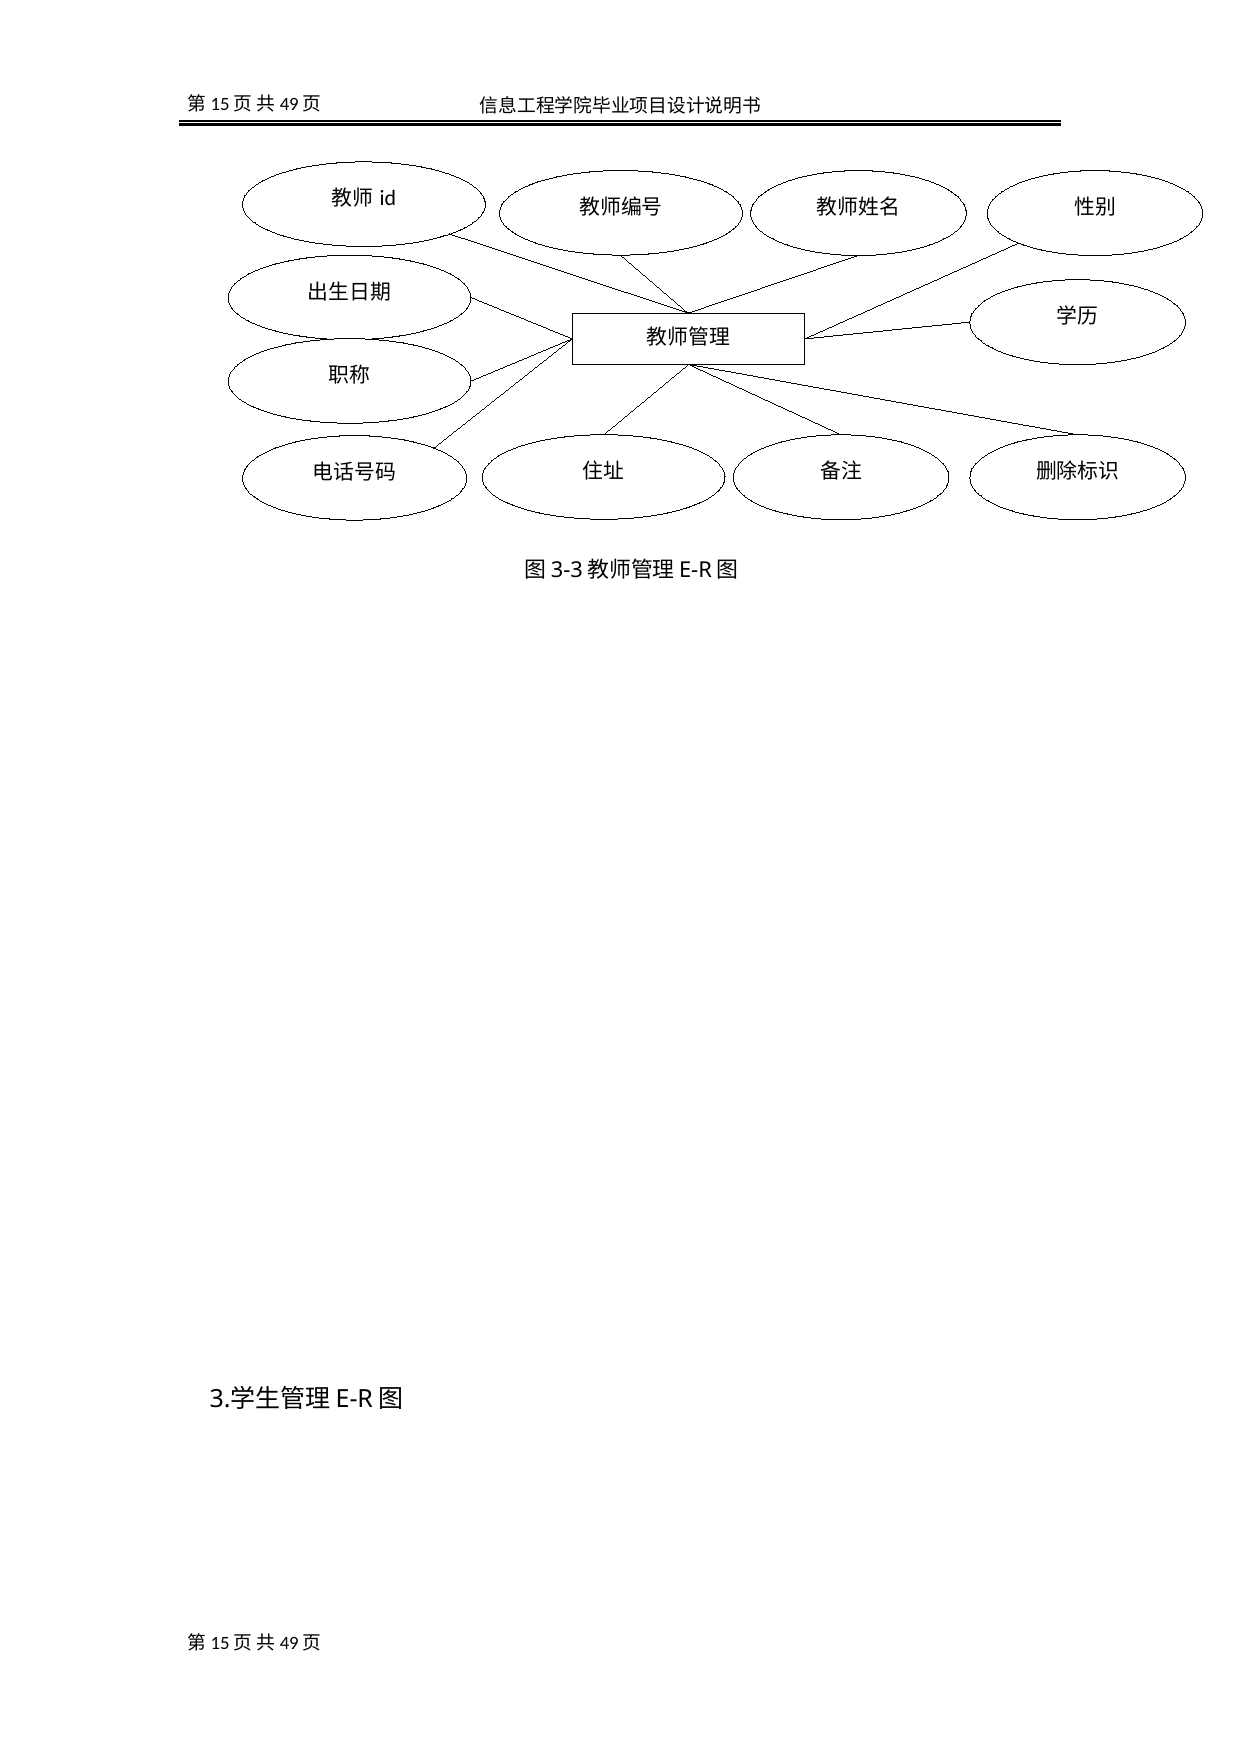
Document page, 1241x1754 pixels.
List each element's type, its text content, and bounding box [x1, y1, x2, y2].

text 3.学生管理E-R图 [209, 1364, 1053, 1429]
text 图3-3教师管理E-R图 [209, 552, 1053, 584]
